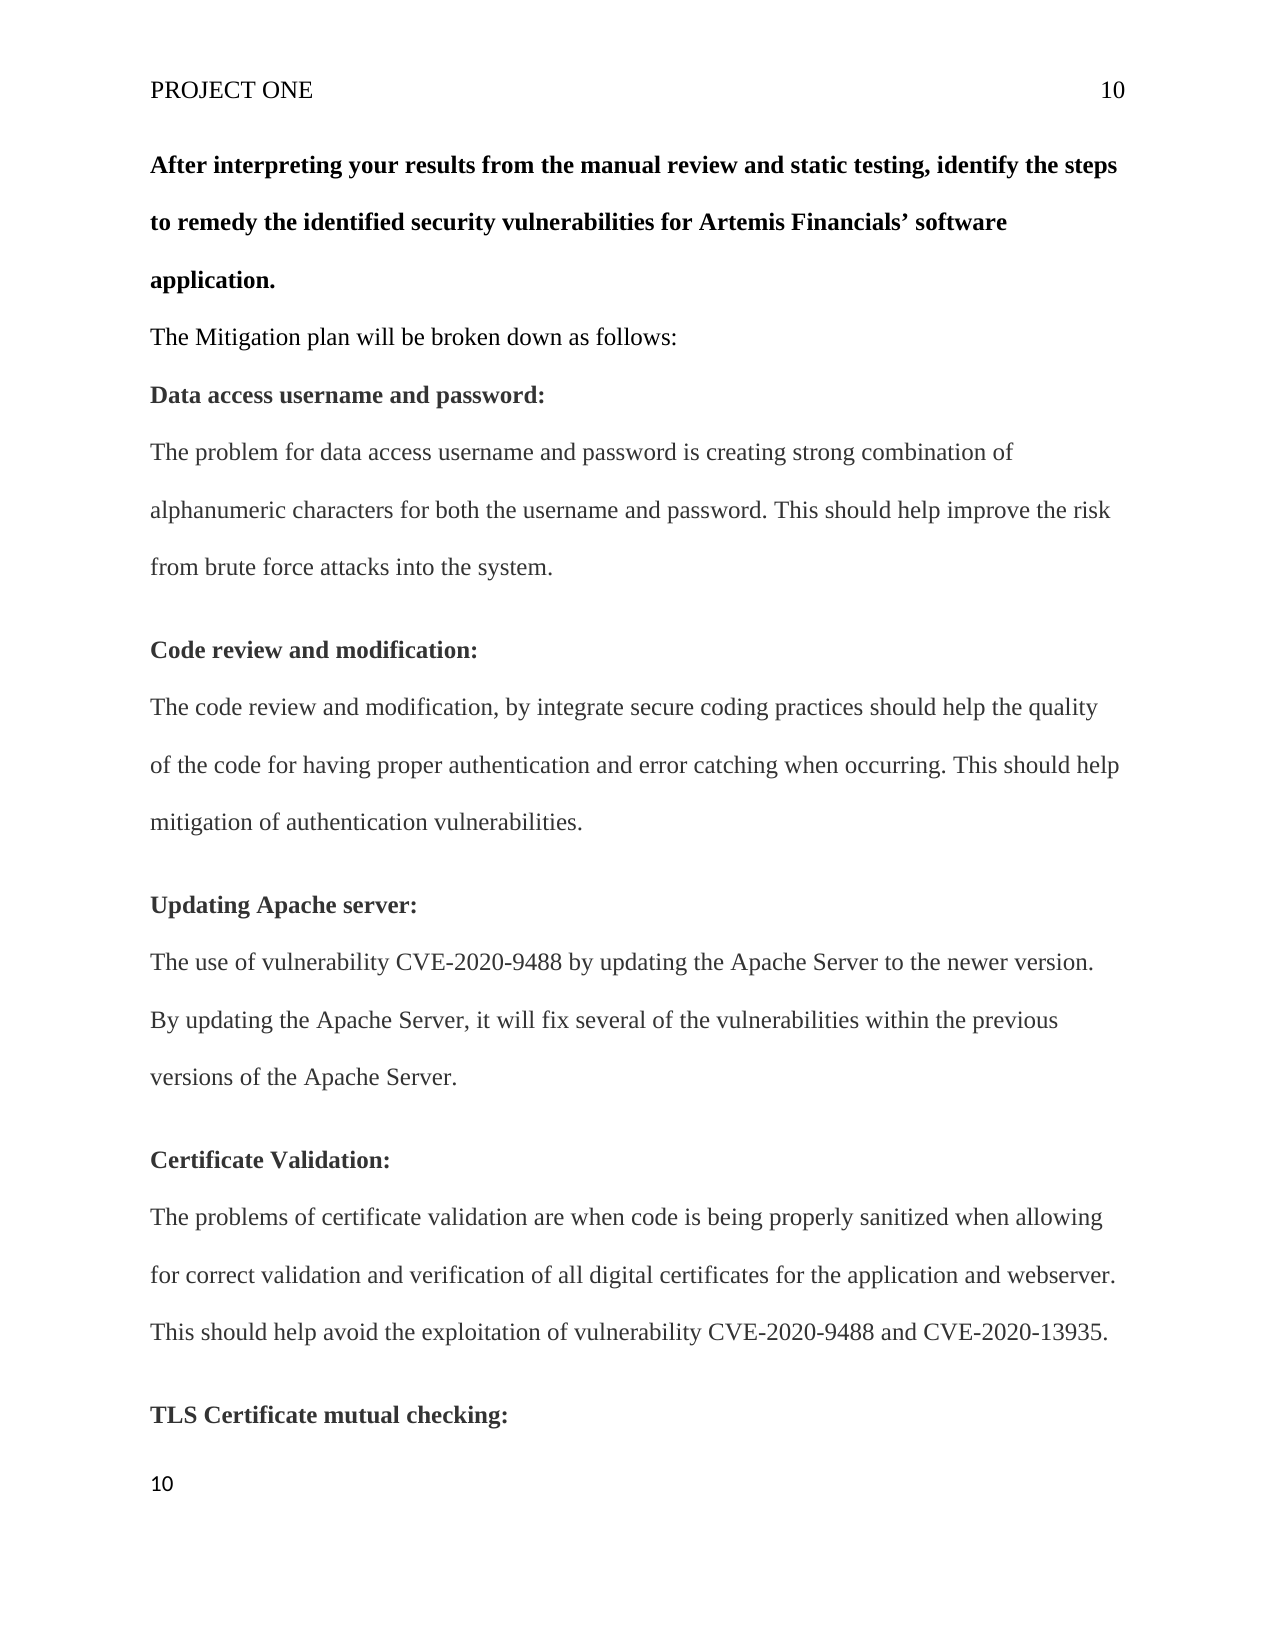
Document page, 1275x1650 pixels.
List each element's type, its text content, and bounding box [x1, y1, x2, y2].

text The problems of certificate validation are when code is being properly sanitized when allowing for correct validation and verification of all digital certificates for the application and webserver. This should help avoid the exploitation of vulnerability CVE-2020-9488 and CVE-2020-13935. [150, 1202, 1125, 1346]
text After interpreting your results from the manual review and static testing, identify the steps to remedy the identified security vulnerabilities for Artemis Financials’ software application. [150, 150, 1125, 294]
text The Mitigation plan will be broken down as follows: [150, 322, 1125, 351]
text The problem for data access username and password is creating strong combination of alphanumeric characters for both the username and password. This should help improve the risk from brute force attacks into the system. [150, 437, 1125, 581]
text The use of vulnerability CVE-2020-9488 by updating the Apache Server to the newer version. By updating the Apache Server, it will fix several of the vulnerabilities within the previous versions of the Apache Server. [150, 947, 1125, 1091]
text The code review and modification, by integrate secure coding practices should help the quality of the code for having proper authentication and error catching when occurring. This should help mitigation of authentication vulnerabilities. [150, 692, 1125, 836]
text Updating Apache server: [150, 890, 1125, 919]
text TLS Certificate mutual checking: [150, 1400, 1125, 1429]
text Certificate Validation: [150, 1145, 1125, 1174]
text Data access username and password: [150, 380, 1125, 409]
text Code review and modification: [150, 635, 1125, 664]
